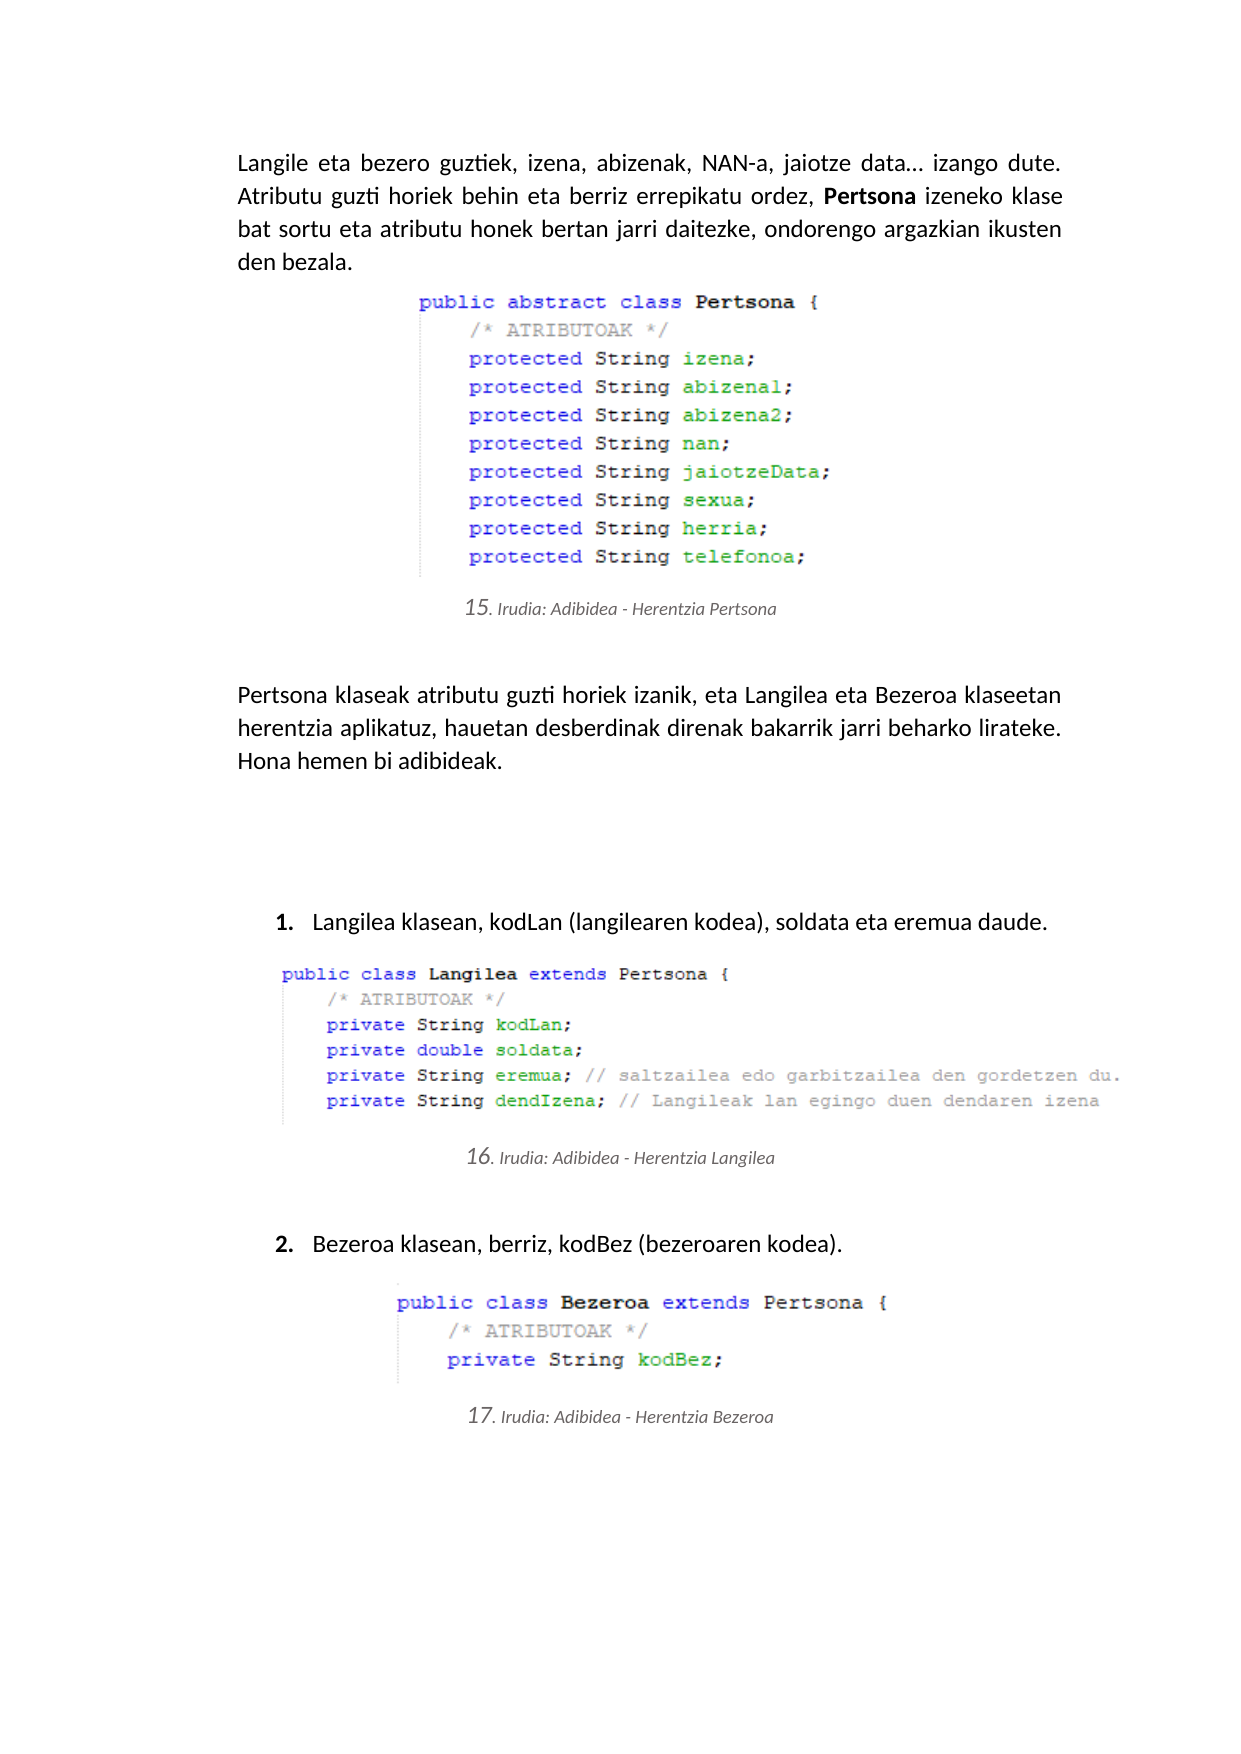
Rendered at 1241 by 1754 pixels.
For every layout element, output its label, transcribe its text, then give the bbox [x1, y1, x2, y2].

picture [388, 1282, 913, 1385]
text Pertsona klaseak atributu guzti horiek izanik, eta Langilea eta Bezeroa klaseetan herentzia aplikatuz, hauetan desberdinak direnak bakarrik jarri beharko lirateke. Hona hemen bi adibideak. [237, 679, 1063, 776]
list Langilea klasean, kodLan (langilearen kodea), soldata eta eremua daude. [275, 907, 1063, 937]
list Bezeroa klasean, berriz, kodBez (bezeroaren kodea). [275, 1228, 1063, 1259]
picture [274, 960, 1130, 1126]
picture [418, 291, 883, 577]
text 16. Irudia: Adibidea - Herentzia Langilea [177, 1140, 1063, 1170]
text Langile eta bezero guztiek, izena, abizenak, NAN-a, jaiotze data… izango dute. Atributu guzti horiek behin eta berriz errepikatu ordez, Pertsona izeneko klase bat sortu eta atributu honek bertan jarri daitezke, ondorengo argazkian ikusten den bezala. [237, 148, 1063, 277]
text 15. Irudia: Adibidea - Herentzia Pertsona [177, 591, 1063, 621]
text 17. Irudia: Adibidea - Herentzia Bezeroa [177, 1399, 1063, 1430]
